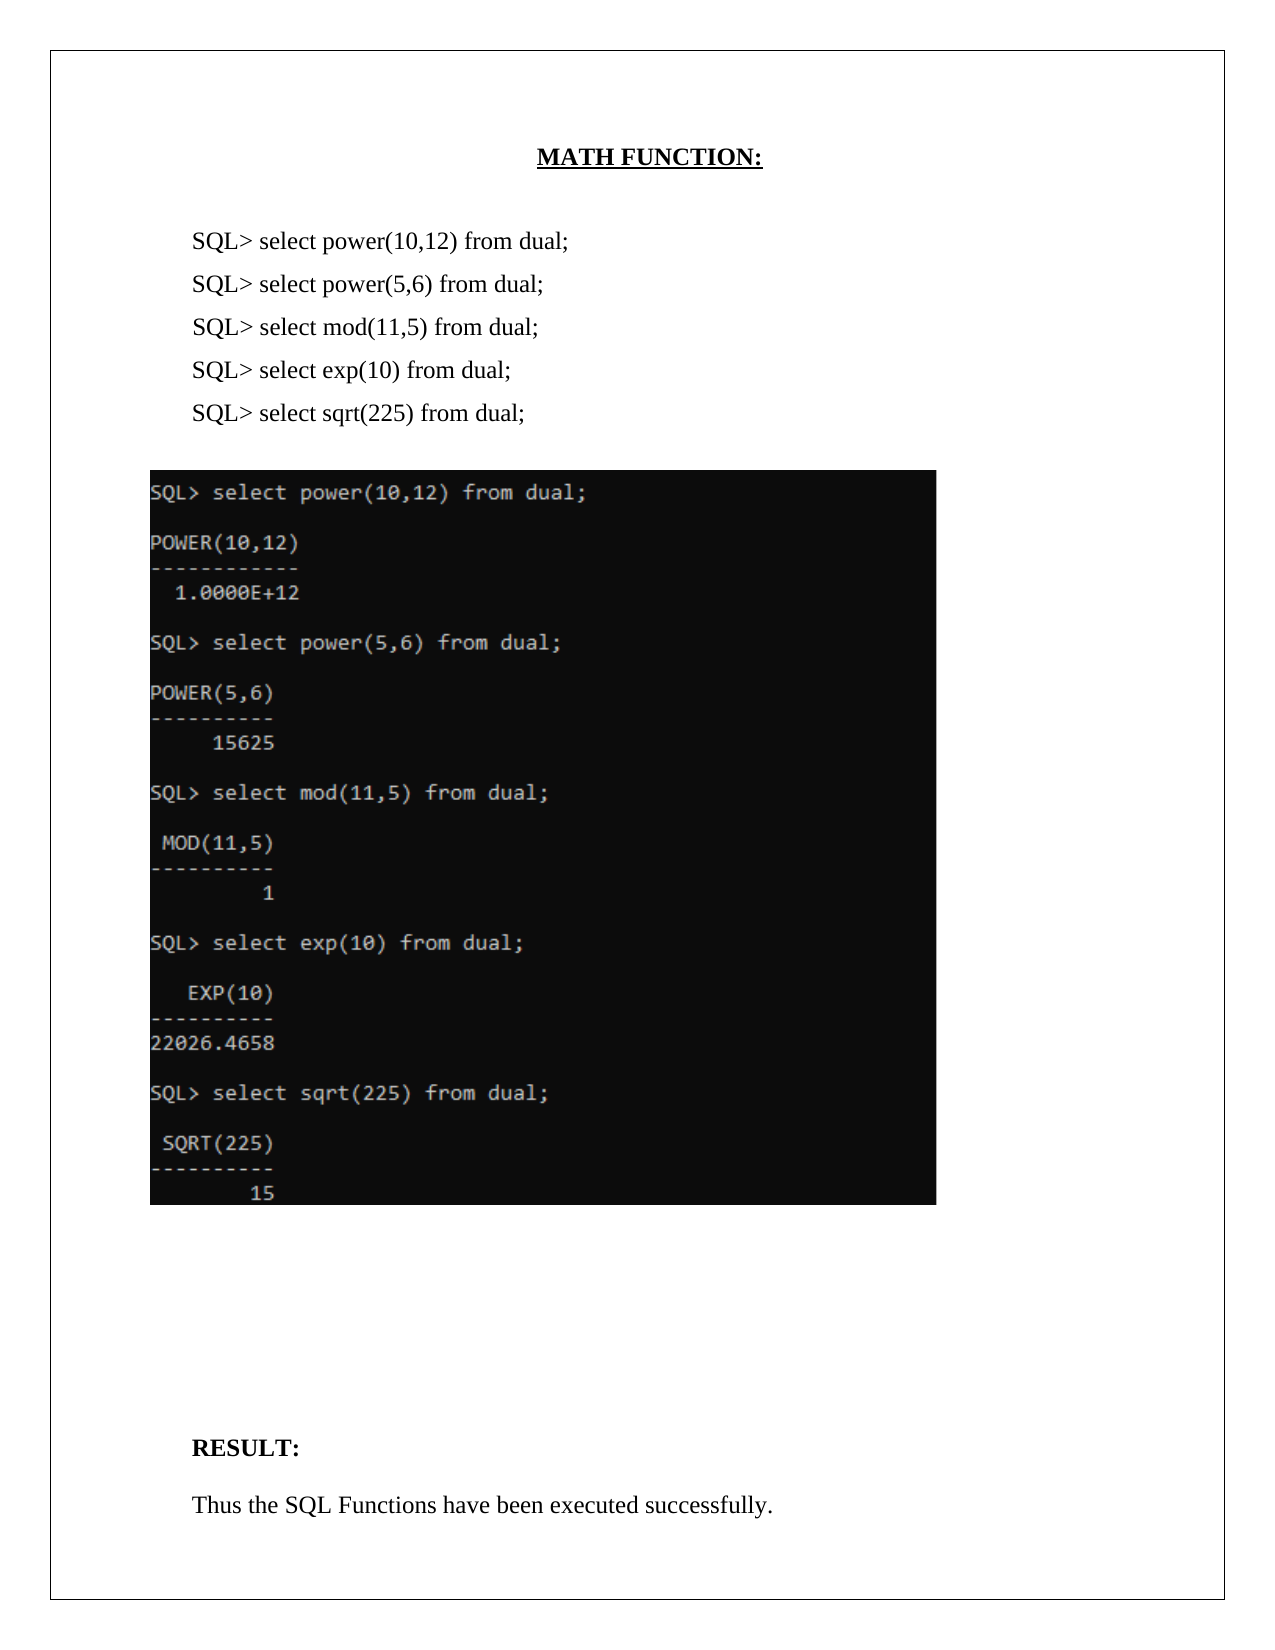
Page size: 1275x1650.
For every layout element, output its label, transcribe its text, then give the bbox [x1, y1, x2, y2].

text SQL> select power(10,12) from dual; [192, 226, 1124, 255]
text RESULT: [192, 1433, 1125, 1462]
text SQL> select exp(10) from dual; [192, 355, 1124, 384]
text MATH FUNCTION: [470, 142, 829, 170]
text SQL> select sqrt(225) from dual; [192, 398, 1124, 427]
text SQL> select mod(11,5) from dual; [192, 312, 1124, 341]
picture [150, 470, 937, 1205]
text Thus the SQL Functions have been executed successfully. [192, 1490, 1125, 1519]
text SQL> select power(5,6) from dual; [192, 269, 1124, 298]
